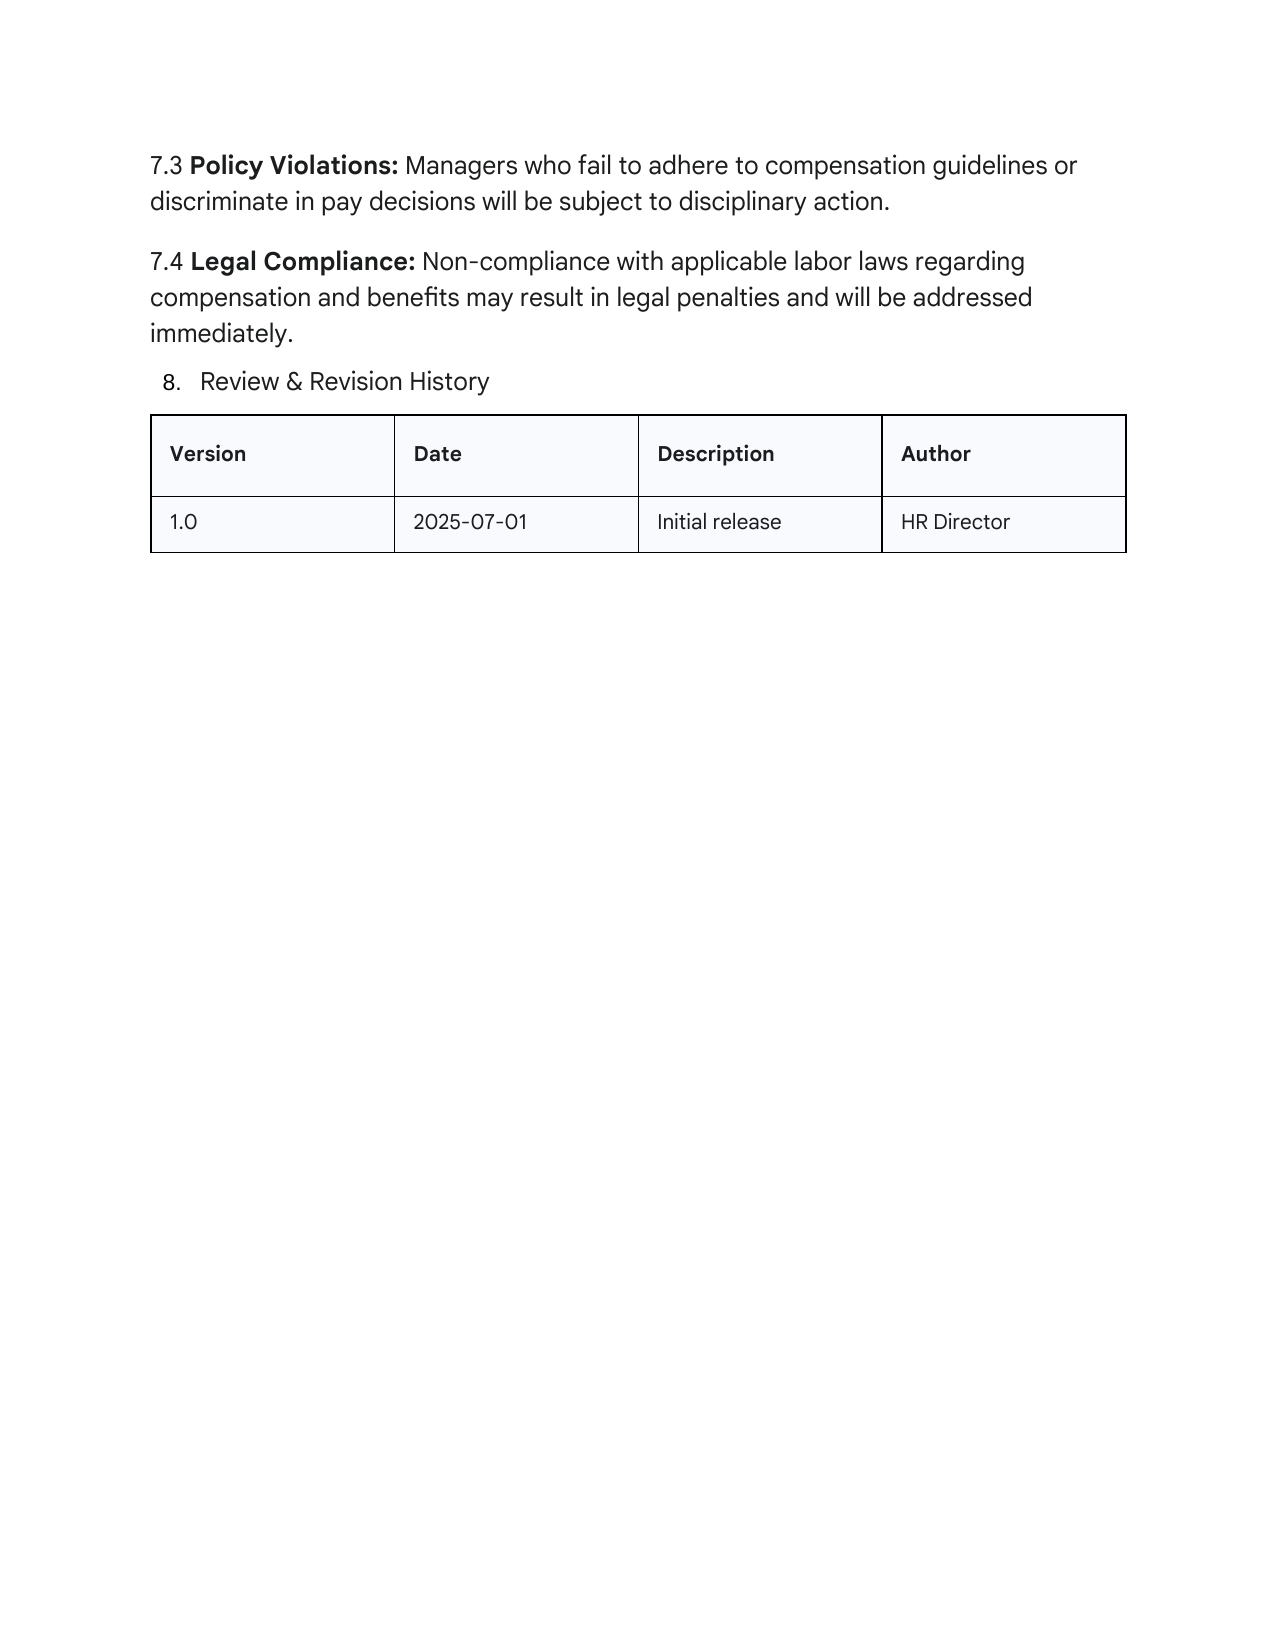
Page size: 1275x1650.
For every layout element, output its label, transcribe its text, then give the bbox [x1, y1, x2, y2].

text 7.3 Policy Violations: Managers who fail to adhere to compensation guidelines or discriminate in pay decisions will be subject to disciplinary action. [150, 150, 1125, 217]
list Review & Revision History [162, 366, 1125, 397]
table_cell 2025-07-01 [395, 497, 638, 552]
table_header Author [883, 416, 1125, 496]
table_header Description [639, 416, 881, 496]
table_header Version [152, 416, 394, 496]
table_cell Initial release [639, 497, 881, 552]
table_cell 1.0 [152, 497, 394, 552]
text 7.4 Legal Compliance: Non-compliance with applicable labor laws regarding compensation and benefits may result in legal penalties and will be addressed immediately. [150, 246, 1125, 349]
table_header Date [395, 416, 638, 496]
table_cell HR Director [883, 497, 1125, 552]
